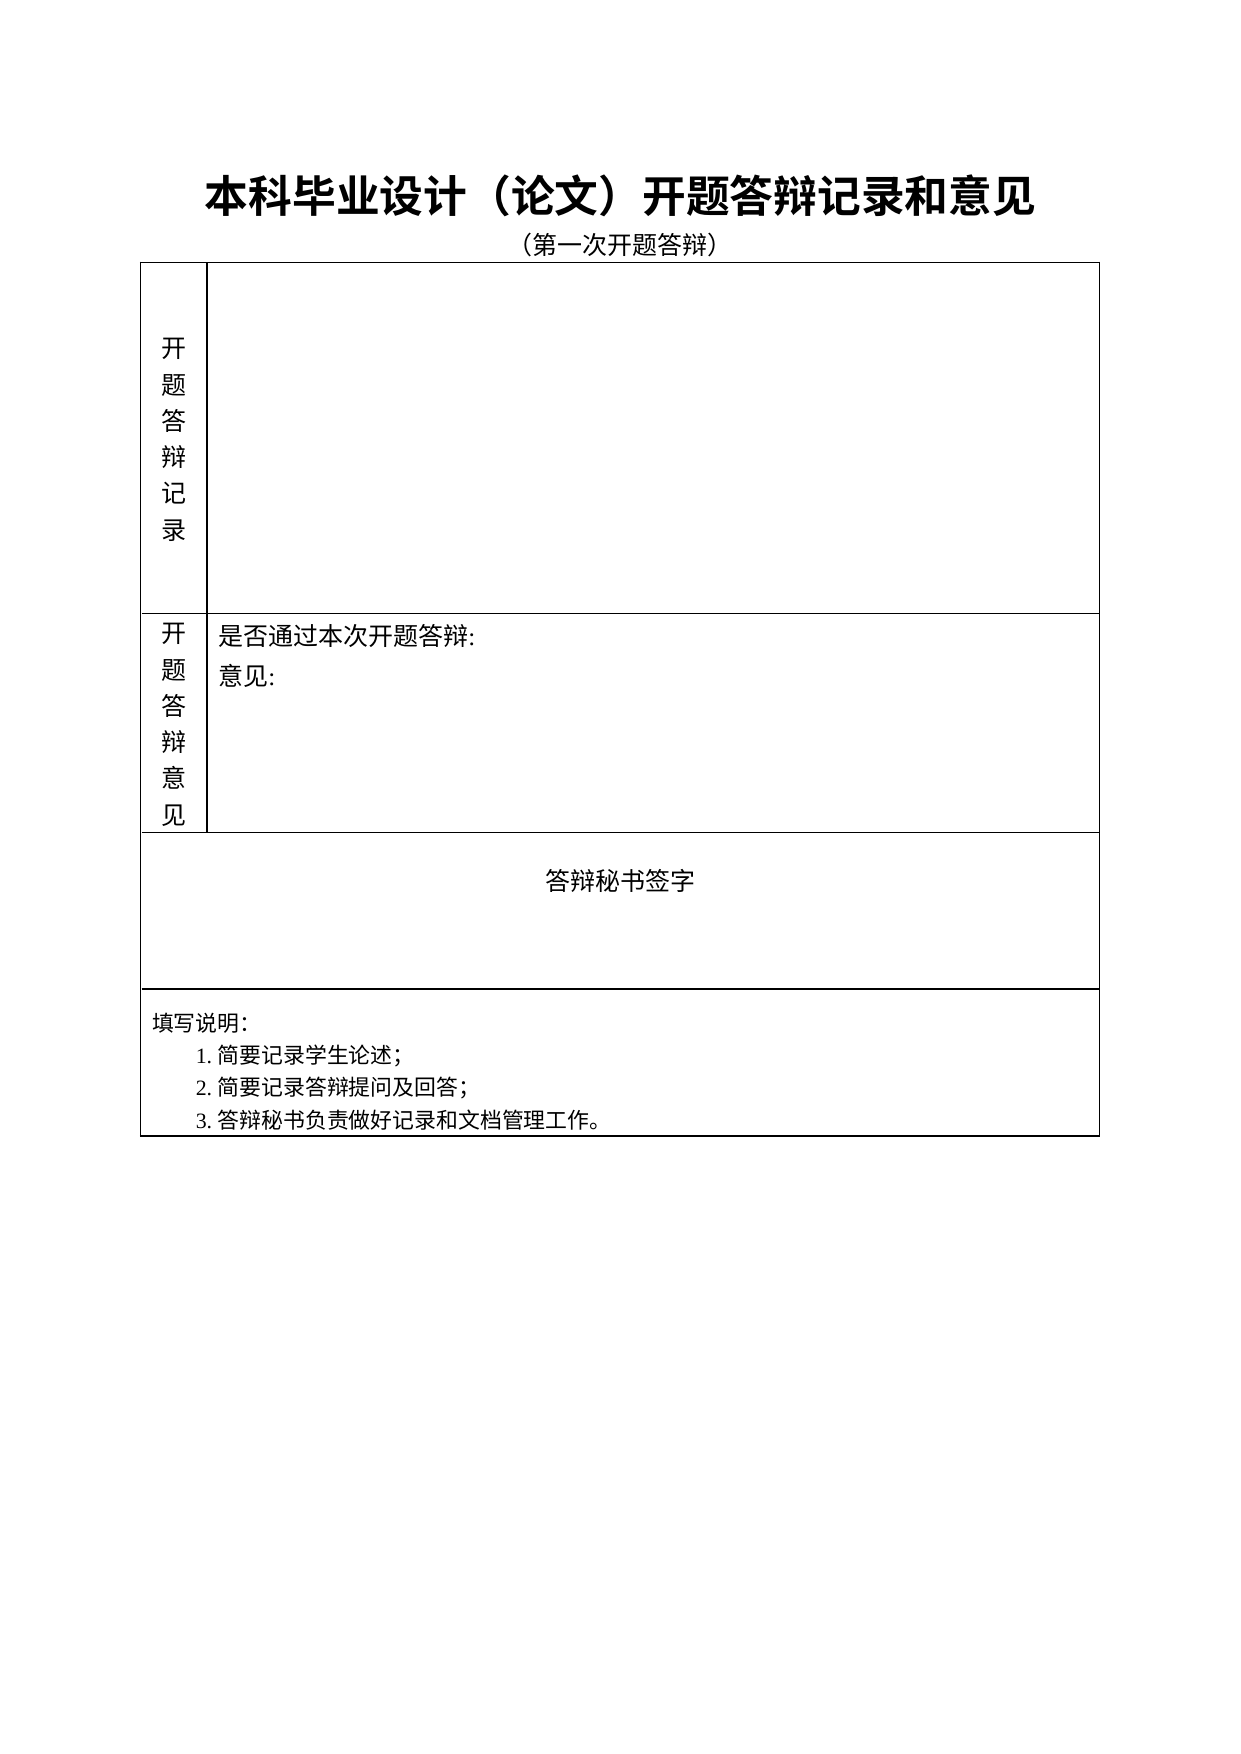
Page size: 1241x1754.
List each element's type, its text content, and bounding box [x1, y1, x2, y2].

table_header 开 题 答 辩 记 录 [141, 263, 206, 612]
table_cell 开 题 答 辩 意 见 [141, 614, 206, 831]
table_cell 是否通过本次开题答辩: 意见: [208, 614, 1099, 831]
text （第一次开题答辩） [187, 225, 1053, 262]
table_header [208, 263, 1099, 612]
text 本科毕业设计（论文）开题答辩记录和意见 [187, 162, 1053, 225]
table_cell 答辩秘书签字 [141, 833, 1099, 988]
table_cell 填写说明： 1. 简要记录学生论述； 2. 简要记录答辩提问及回答； 3. 答辩秘书负责做好记录和文档管理工作。 [141, 989, 1099, 1135]
